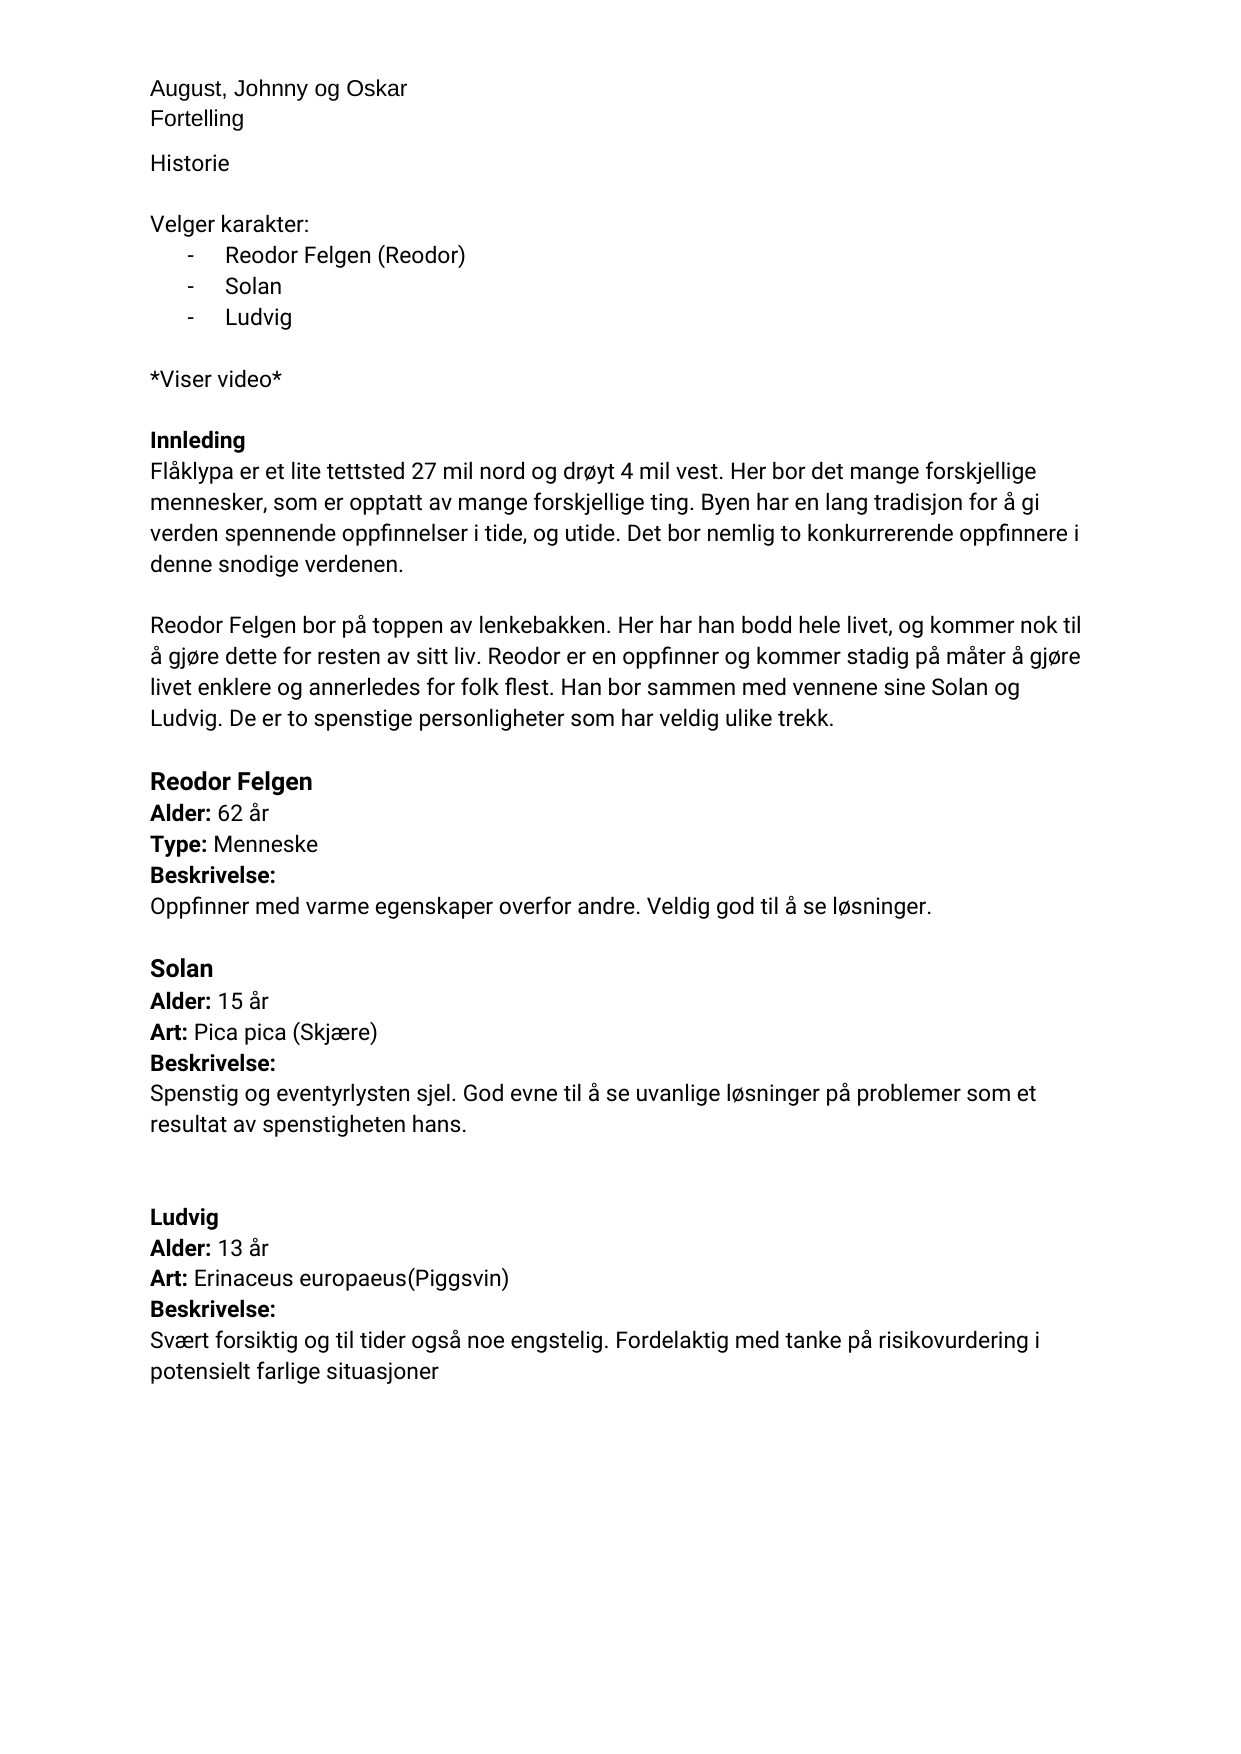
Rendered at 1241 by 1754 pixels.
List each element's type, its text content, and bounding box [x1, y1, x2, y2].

text Art: Erinaceus europaeus(Piggsvin) [407, 1266, 1090, 1292]
list Ludvig [187, 304, 1090, 331]
text Velger karakter: [150, 212, 1090, 238]
text Innleding [150, 427, 1090, 454]
text Svært forsiktig og til tider også noe engstelig. Fordelaktig med tanke på risikovurdering i potensielt farlige situasjoner [150, 1327, 1090, 1385]
text *Viser video* [150, 366, 1090, 393]
text Solan [150, 954, 1090, 984]
text Flåklypa er et lite tettsted 27 mil nord og drøyt 4 mil vest. Her bor det mange forskjellige mennesker, som er opptatt av mange forskjellige ting. Byen har en lang tradisjon for å gi verden spennende oppfinnelser i tide, og utide. Det bor nemlig to konkurrerende oppfinnere i denne snodige verdenen. [150, 458, 1090, 578]
text Historie [150, 150, 1090, 177]
text Alder: 13 år [150, 1235, 1090, 1262]
text Spenstig og eventyrlysten sjel. God evne til å se uvanlige løsninger på problemer som et resultat av spenstigheten hans. [150, 1081, 1090, 1138]
text Beskrivelse: [150, 1296, 1090, 1323]
text Oppfinner med varme egenskaper overfor andre. Veldig god til å se løsninger. [150, 893, 1090, 920]
list Reodor Felgen (Reodor) [187, 242, 1090, 269]
text Art: Pica pica (Skjære) [150, 1019, 1090, 1046]
text Beskrivelse: [150, 1050, 1090, 1077]
text Ludvig [150, 1204, 1090, 1231]
text Beskrivelse: [150, 862, 1090, 889]
text Alder: 15 år [150, 988, 1090, 1015]
list Solan [187, 273, 1090, 300]
text Reodor Felgen [150, 767, 1090, 796]
text Type: Menneske [150, 831, 1090, 858]
text Alder: 62 år [150, 800, 1090, 827]
text Reodor Felgen bor på toppen av lenkebakken. Her har han bodd hele livet, og kommer nok til å gjøre dette for resten av sitt liv. Reodor er en oppfinner og kommer stadig på måter å gjøre livet enklere og annerledes for folk flest. Han bor sammen med vennene sine Solan og Ludvig. De er to spenstige personligheter som har veldig ulike trekk. [150, 582, 1090, 732]
